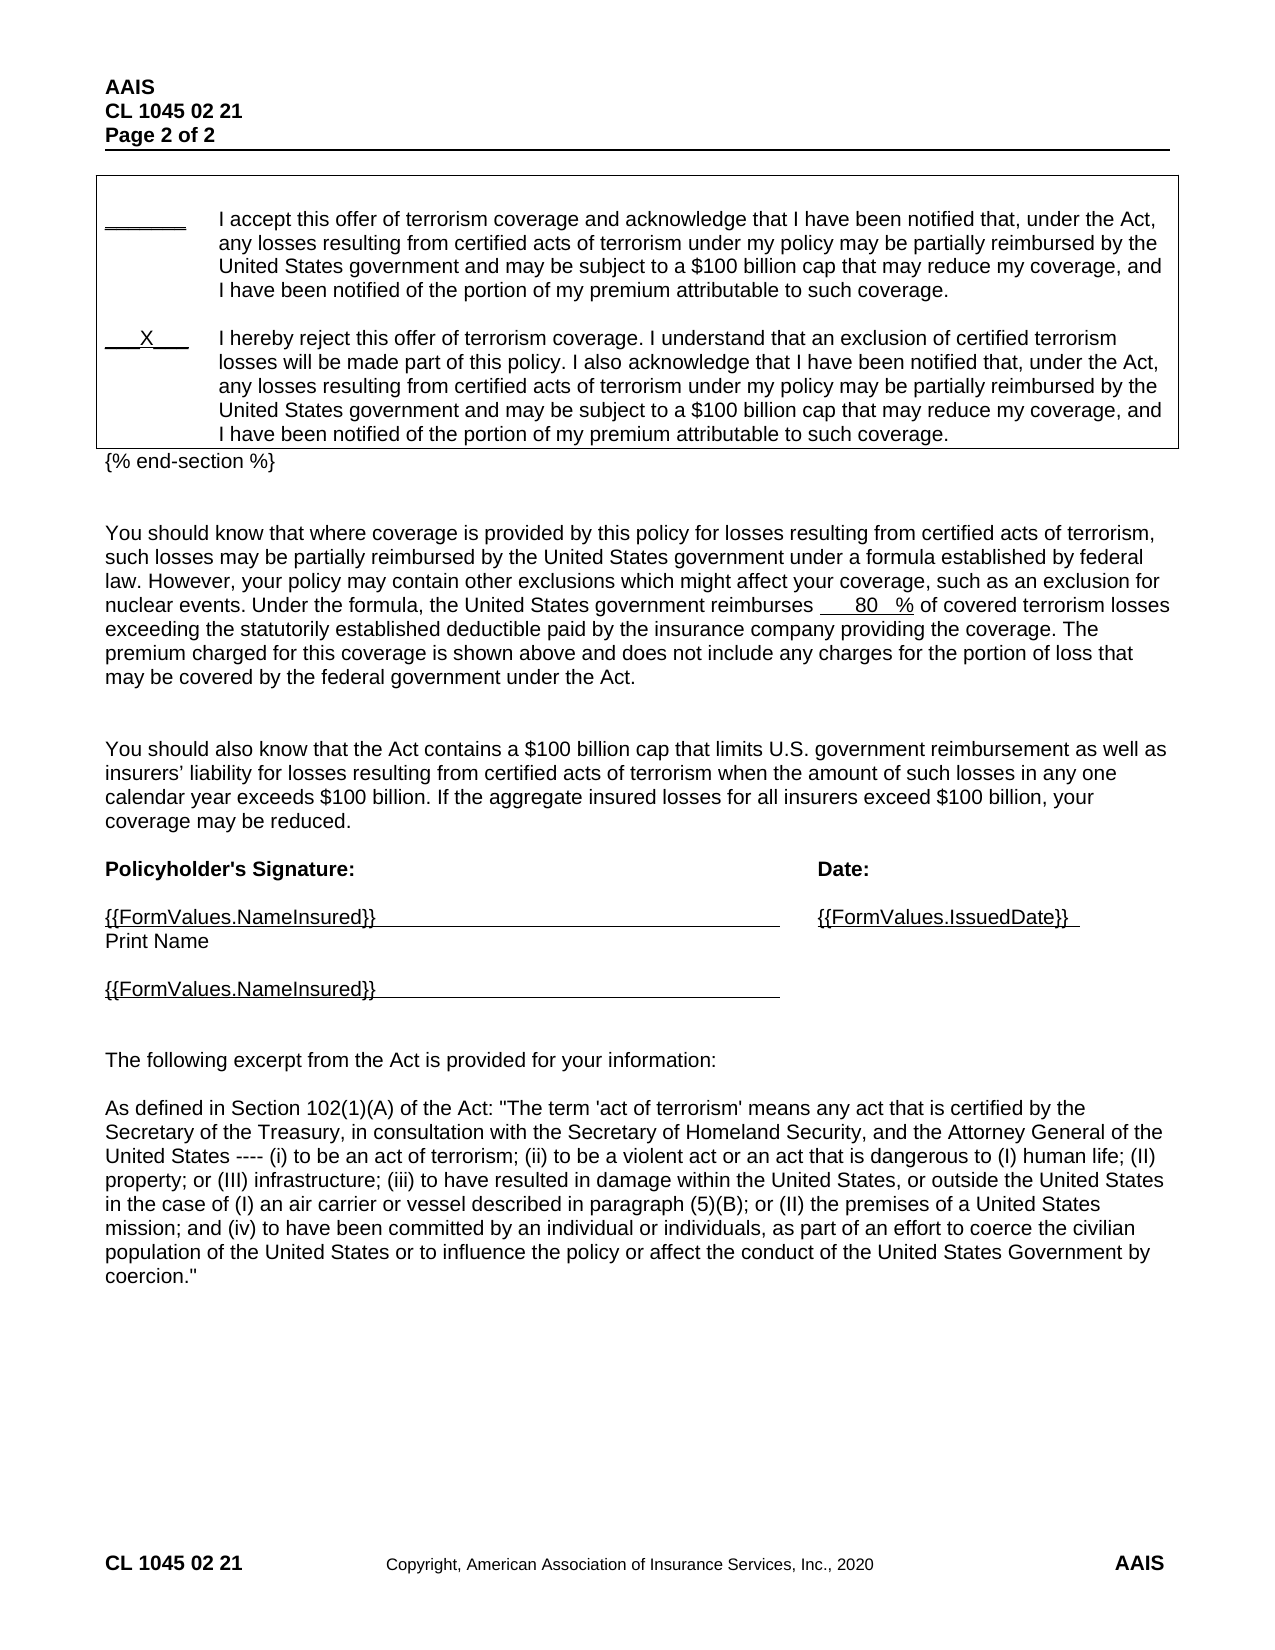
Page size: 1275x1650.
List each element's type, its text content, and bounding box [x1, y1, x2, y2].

text The following excerpt from the Act is provided for your information: [105, 1048, 1170, 1072]
text _______ I accept this offer of terrorism coverage and acknowledge that I have been notified that, under the Act, any losses resulting from certified acts of terrorism under my policy may be partially reimbursed by the United States government and may be subject to a $100 billion cap that may reduce my coverage, and I have been notified of the portion of my premium attributable to such coverage. [105, 206, 1170, 302]
text You should know that where coverage is provided by this policy for losses resulting from certified acts of terrorism, such losses may be partially reimbursed by the United States government under a formula established by federal law. However, your policy may contain other exclusions which might affect your coverage, such as an exclusion for nuclear events. Under the formula, the United States government reimburses 80 % of covered terrorism losses exceeding the statutorily established deductible paid by the insurance company providing the coverage. The premium charged for this coverage is shown above and does not include any charges for the portion of loss that may be covered by the federal government under the Act. [105, 521, 1170, 689]
text As defined in Section 102(1)(A) of the Act: "The term 'act of terrorism' means any act that is certified by the Secretary of the Treasury, in consultation with the Secretary of Homeland Security, and the Attorney General of the United States ---- (i) to be an act of terrorism; (ii) to be a violent act or an act that is dangerous to (I) human life; (II) property; or (III) infrastructure; (iii) to have resulted in damage within the United States, or outside the United States in the case of (I) an air carrier or vessel described in paragraph (5)(B); or (II) the premises of a United States mission; and (iv) to have been committed by an individual or individuals, as part of an effort to coerce the civilian population of the United States or to influence the policy or affect the conduct of the United States Government by coercion." [105, 1096, 1170, 1288]
text {{FormValues.NameInsured}} {{FormValues.IssuedDate}} [105, 904, 1170, 928]
text {% end-section %} [105, 449, 1170, 473]
text You should also know that the Act contains a $100 billion cap that limits U.S. government reimbursement as well as insurers’ liability for losses resulting from certified acts of terrorism when the amount of such losses in any one calendar year exceeds $100 billion. If the aggregate insured losses for all insurers exceed $100 billion, your coverage may be reduced. [105, 737, 1170, 833]
text Print Name [105, 928, 1170, 952]
text ___X___ I hereby reject this offer of terrorism coverage. I understand that an exclusion of certified terrorism losses will be made part of this policy. I also acknowledge that I have been notified that, under the Act, any losses resulting from certified acts of terrorism under my policy may be partially reimbursed by the United States government and may be subject to a $100 billion cap that may reduce my coverage, and I have been notified of the portion of my premium attributable to such coverage. [97, 323, 1178, 448]
text {{FormValues.NameInsured}} [105, 976, 1170, 1000]
text Policyholder's Signature: Date: [105, 857, 1170, 881]
